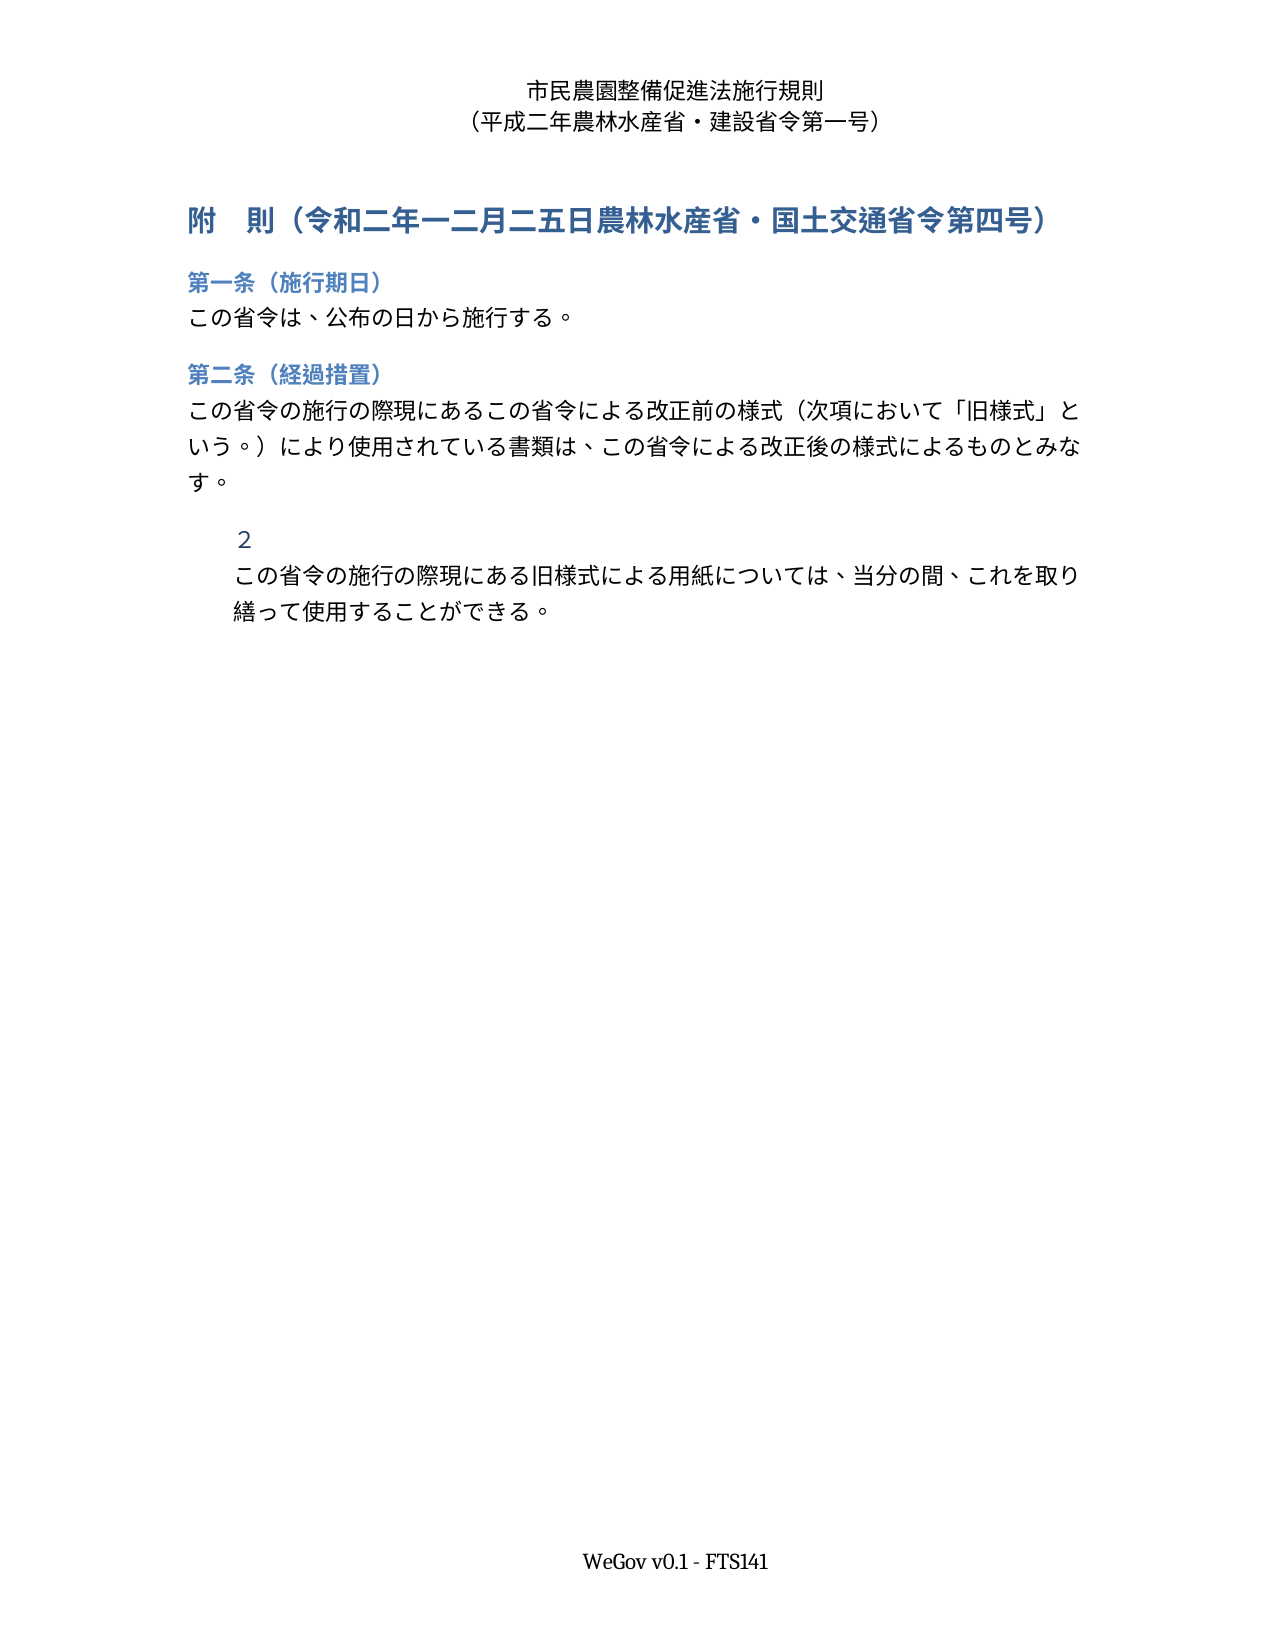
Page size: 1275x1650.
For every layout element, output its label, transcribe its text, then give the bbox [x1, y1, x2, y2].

subtitle 附 則（令和二年一二月二五日農林水産省・国土交通省令第四号） [187, 200, 1087, 240]
text この省令の施行の際現にある旧様式による用紙については、当分の間、これを取り繕って使用することができる。 [233, 560, 1087, 627]
text この省令の施行の際現にあるこの省令による改正前の様式（次項において「旧様式」という。）により使用されている書類は、この省令による改正後の様式によるものとみなす。 [187, 395, 1087, 498]
text この省令は、公布の日から施行する。 [187, 302, 1087, 334]
subtitle 第二条（経過措置） [187, 359, 1087, 390]
subtitle ２ [233, 524, 1087, 555]
subtitle 第一条（施行期日） [187, 266, 1087, 298]
